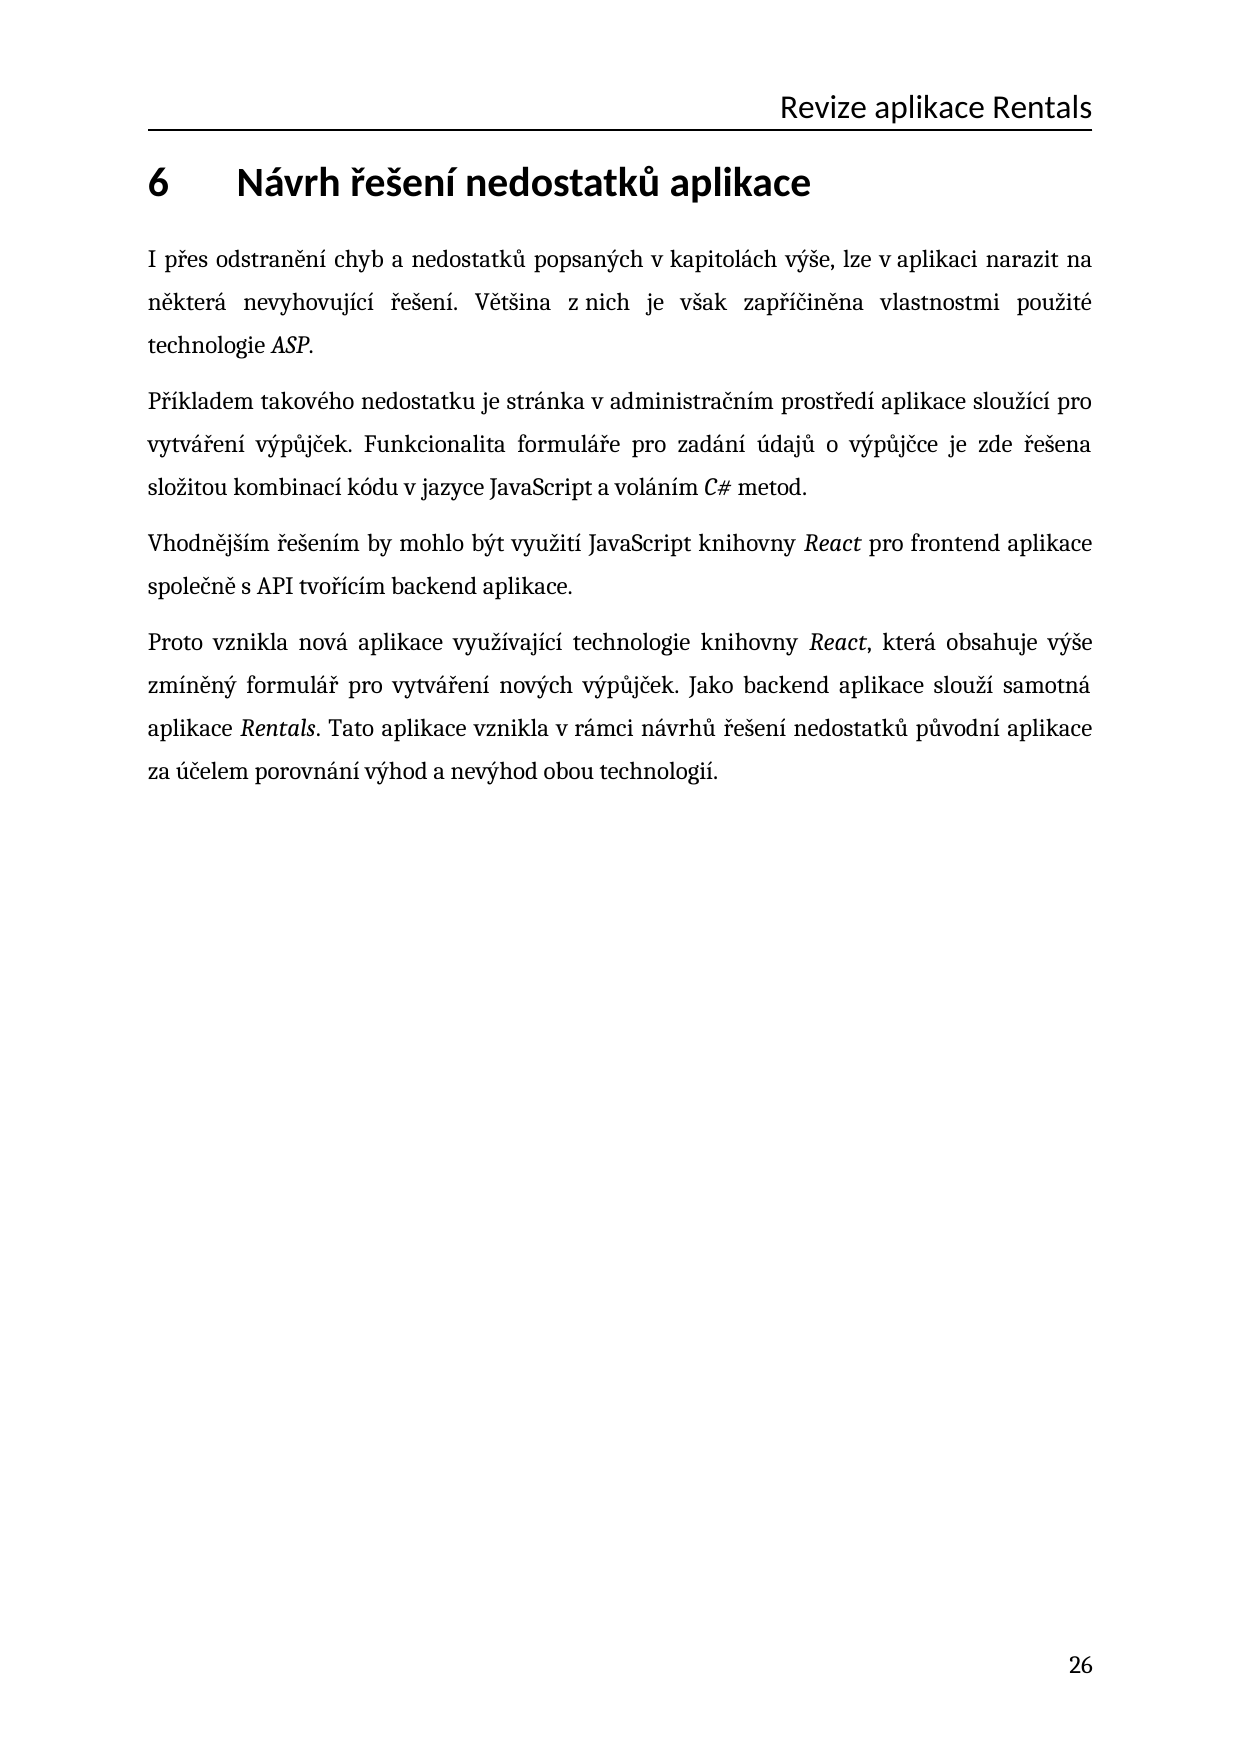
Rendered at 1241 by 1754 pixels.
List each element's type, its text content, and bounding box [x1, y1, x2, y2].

text Vhodnějším řešením by mohlo být využití JavaScript knihovny React pro frontend aplikace společně s API tvořícím backend aplikace. [148, 529, 1092, 601]
text Příkladem takového nedostatku je stránka v administračním prostředí aplikace sloužící pro vytváření výpůjček. Funkcionalita formuláře pro zadání údajů o výpůjčce je zde řešena složitou kombinací kódu v jazyce JavaScript a voláním C# metod. [148, 387, 1092, 502]
text I přes odstranění chyb a nedostatků popsaných v kapitolách výše, lze v aplikaci narazit na některá nevyhovující řešení. Většina z nich je však zapříčiněna vlastnostmi použité technologie ASP. [148, 245, 1092, 360]
text Proto vznikla nová aplikace využívající technologie knihovny React, která obsahuje výše zmíněný formulář pro vytváření nových výpůjček. Jako backend aplikace slouží samotná aplikace Rentals. Tato aplikace vznikla v rámci návrhů řešení nedostatků původní aplikace za účelem porovnání výhod a nevýhod obou technologií. [148, 627, 1092, 786]
text Návrh řešení nedostatků aplikace [148, 156, 1092, 207]
